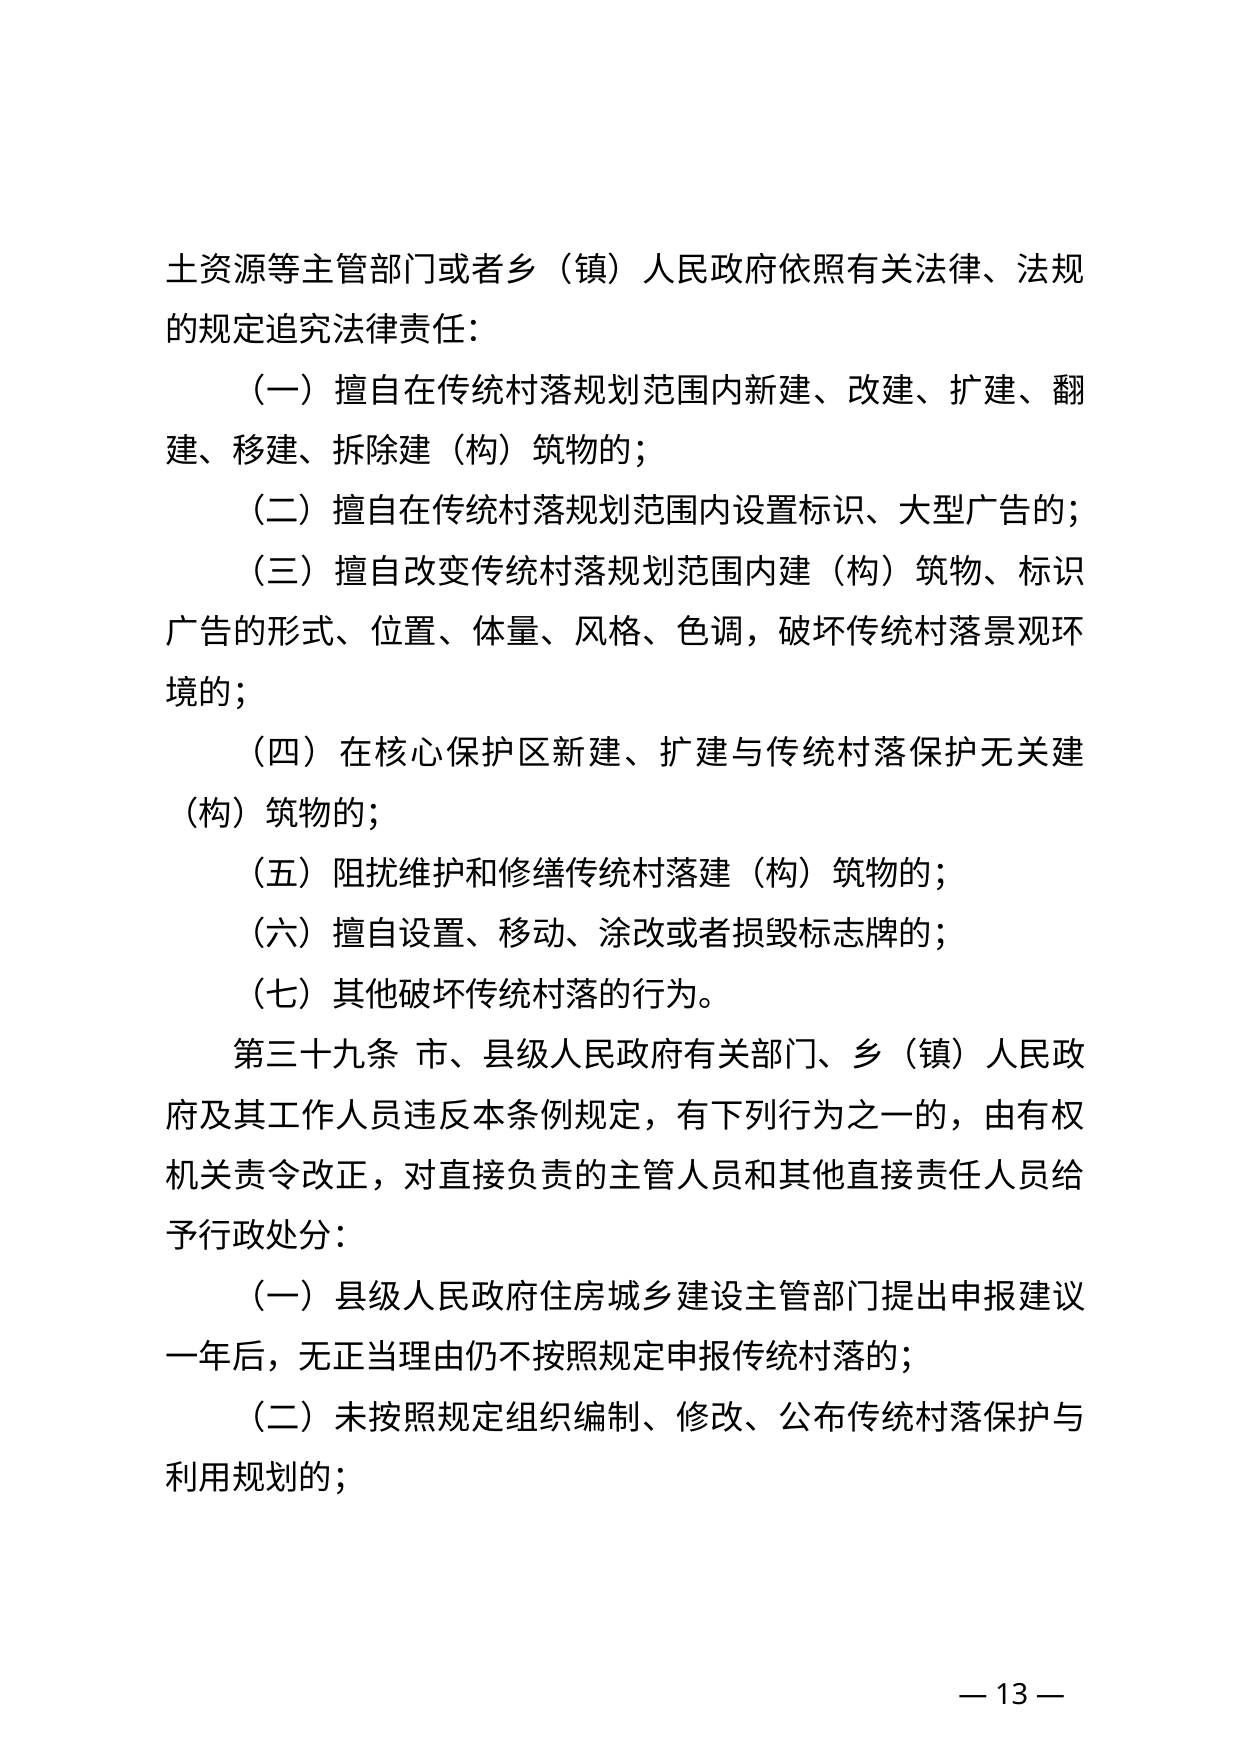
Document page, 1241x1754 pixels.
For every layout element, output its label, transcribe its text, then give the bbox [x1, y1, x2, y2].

text （六）擅自设置、移动、涂改或者损毁标志牌的； [165, 897, 1087, 958]
text （二）擅自在传统村落规划范围内设置标识、大型广告的； [165, 474, 1087, 535]
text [165, 233, 1087, 354]
text （三）擅自改变传统村落规划范围内建（构）筑物、标识、广告的形式、位置、体量、风格、色调，破坏传统村落景观环境的； [165, 535, 1087, 716]
text （五）阻扰维护和修缮传统村落建（构）筑物的； [165, 837, 1087, 897]
text （一）县级人民政府住房城乡建设主管部门提出申报建议一年后，无正当理由仍不按照规定申报传统村落的； [165, 1260, 1087, 1381]
text （七）其他破坏传统村落的行为。 [165, 958, 1087, 1018]
text （四）在核心保护区新建、扩建与传统村落保护无关建（构）筑物的； [165, 716, 1087, 837]
text 第三十九条 市、县级人民政府有关部门、乡（镇）人民政府及其工作人员违反本条例规定，有下列行为之一的，由有权机关责令改正，对直接负责的主管人员和其他直接责任人员给予行政处分： [165, 1018, 1087, 1260]
text （二）未按照规定组织编制、修改、公布传统村落保护与利用规划的； [165, 1381, 1087, 1502]
text （一）擅自在传统村落规划范围内新建、改建、扩建、翻建、移建、拆除建（构）筑物的； [165, 354, 1087, 474]
